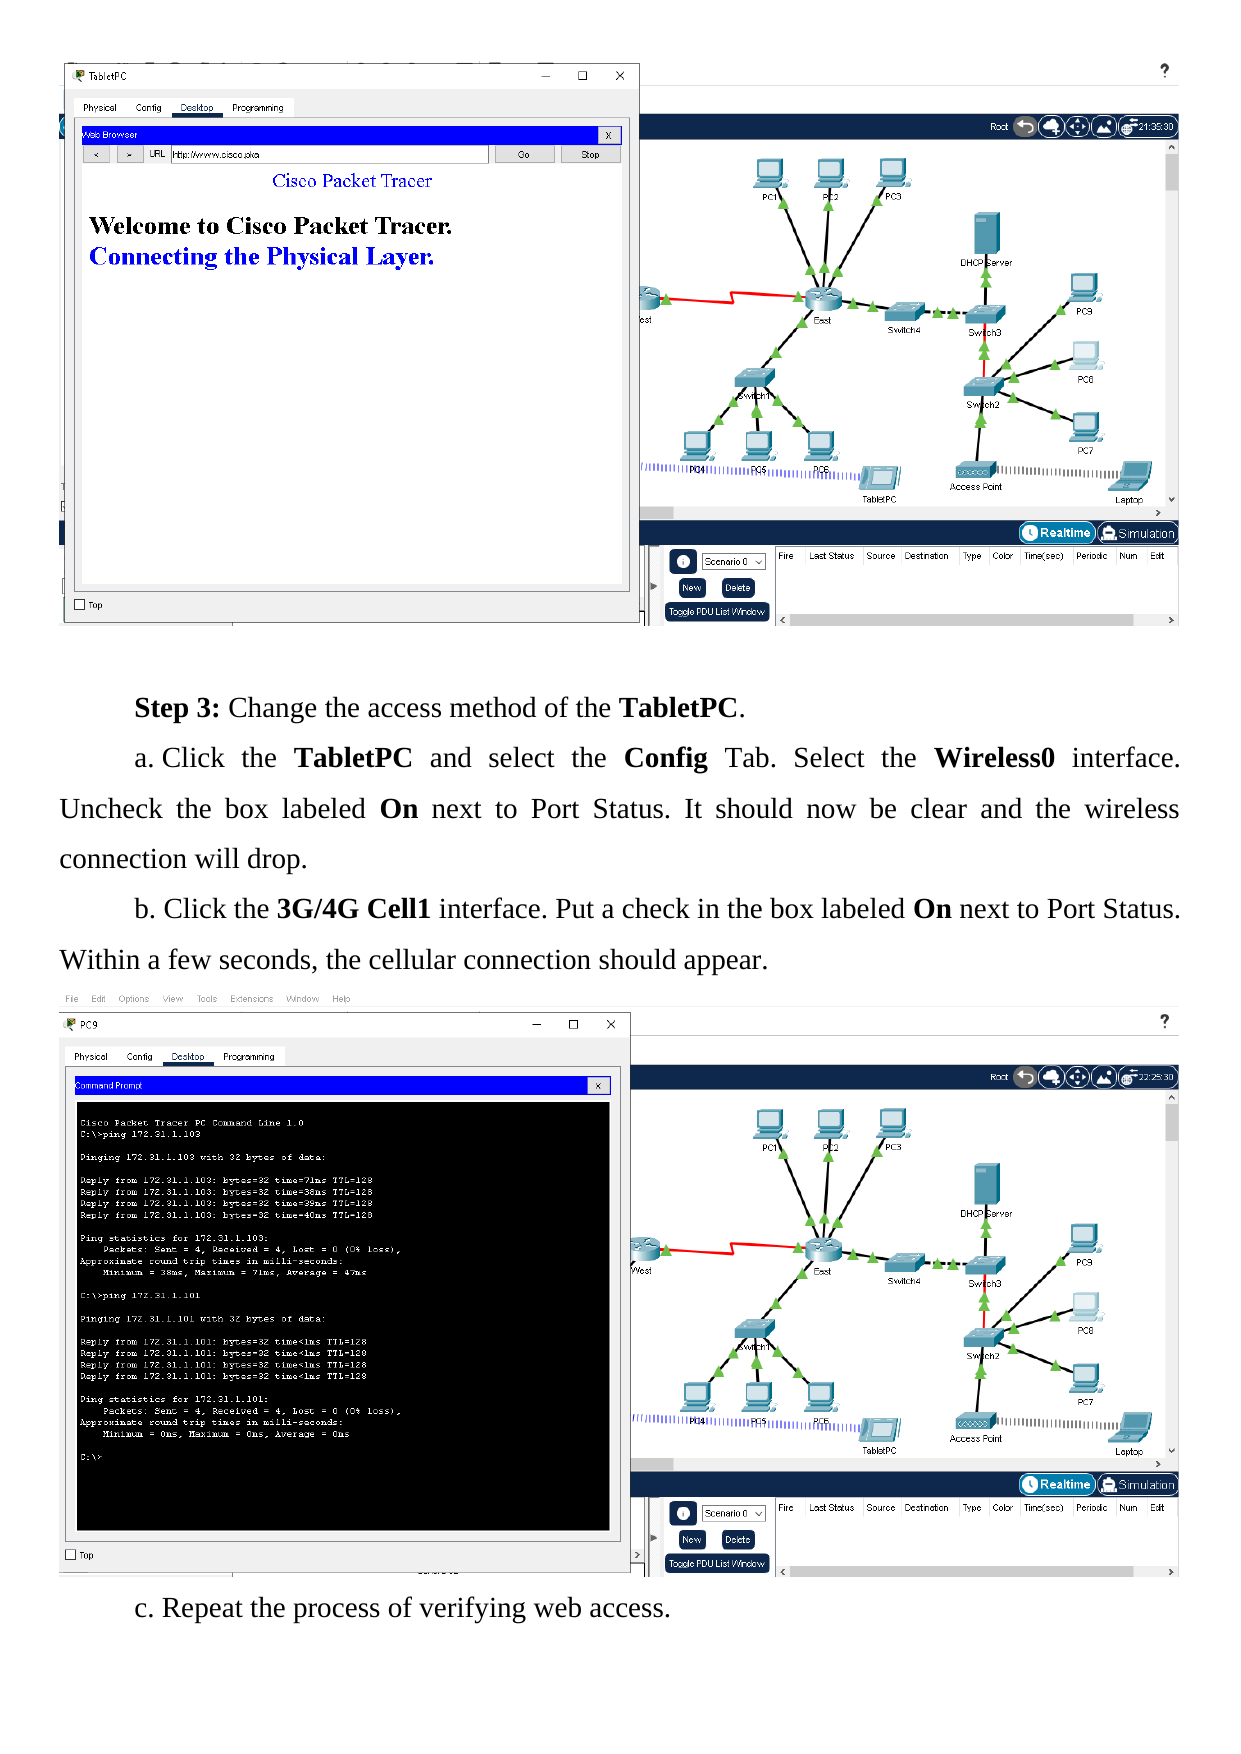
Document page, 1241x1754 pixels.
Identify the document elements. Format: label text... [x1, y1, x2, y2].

picture [59, 992, 1179, 1577]
text c. Repeat the process of verifying web access. [59, 1590, 1181, 1624]
picture [59, 59, 1179, 626]
text Step 3: Change the access method of the TabletPC. [59, 690, 1181, 724]
text a. Click the TabletPC and select the Config Tab. Select the Wireless0 interface. Uncheck the box labeled On next to Port Status. It should now be clear and the wireless connection will drop. [59, 741, 1181, 875]
text b. Click the 3G/4G Cell1 interface. Put a check in the box labeled On next to Port Status. Within a few seconds, the cellular connection should appear. [59, 891, 1181, 975]
